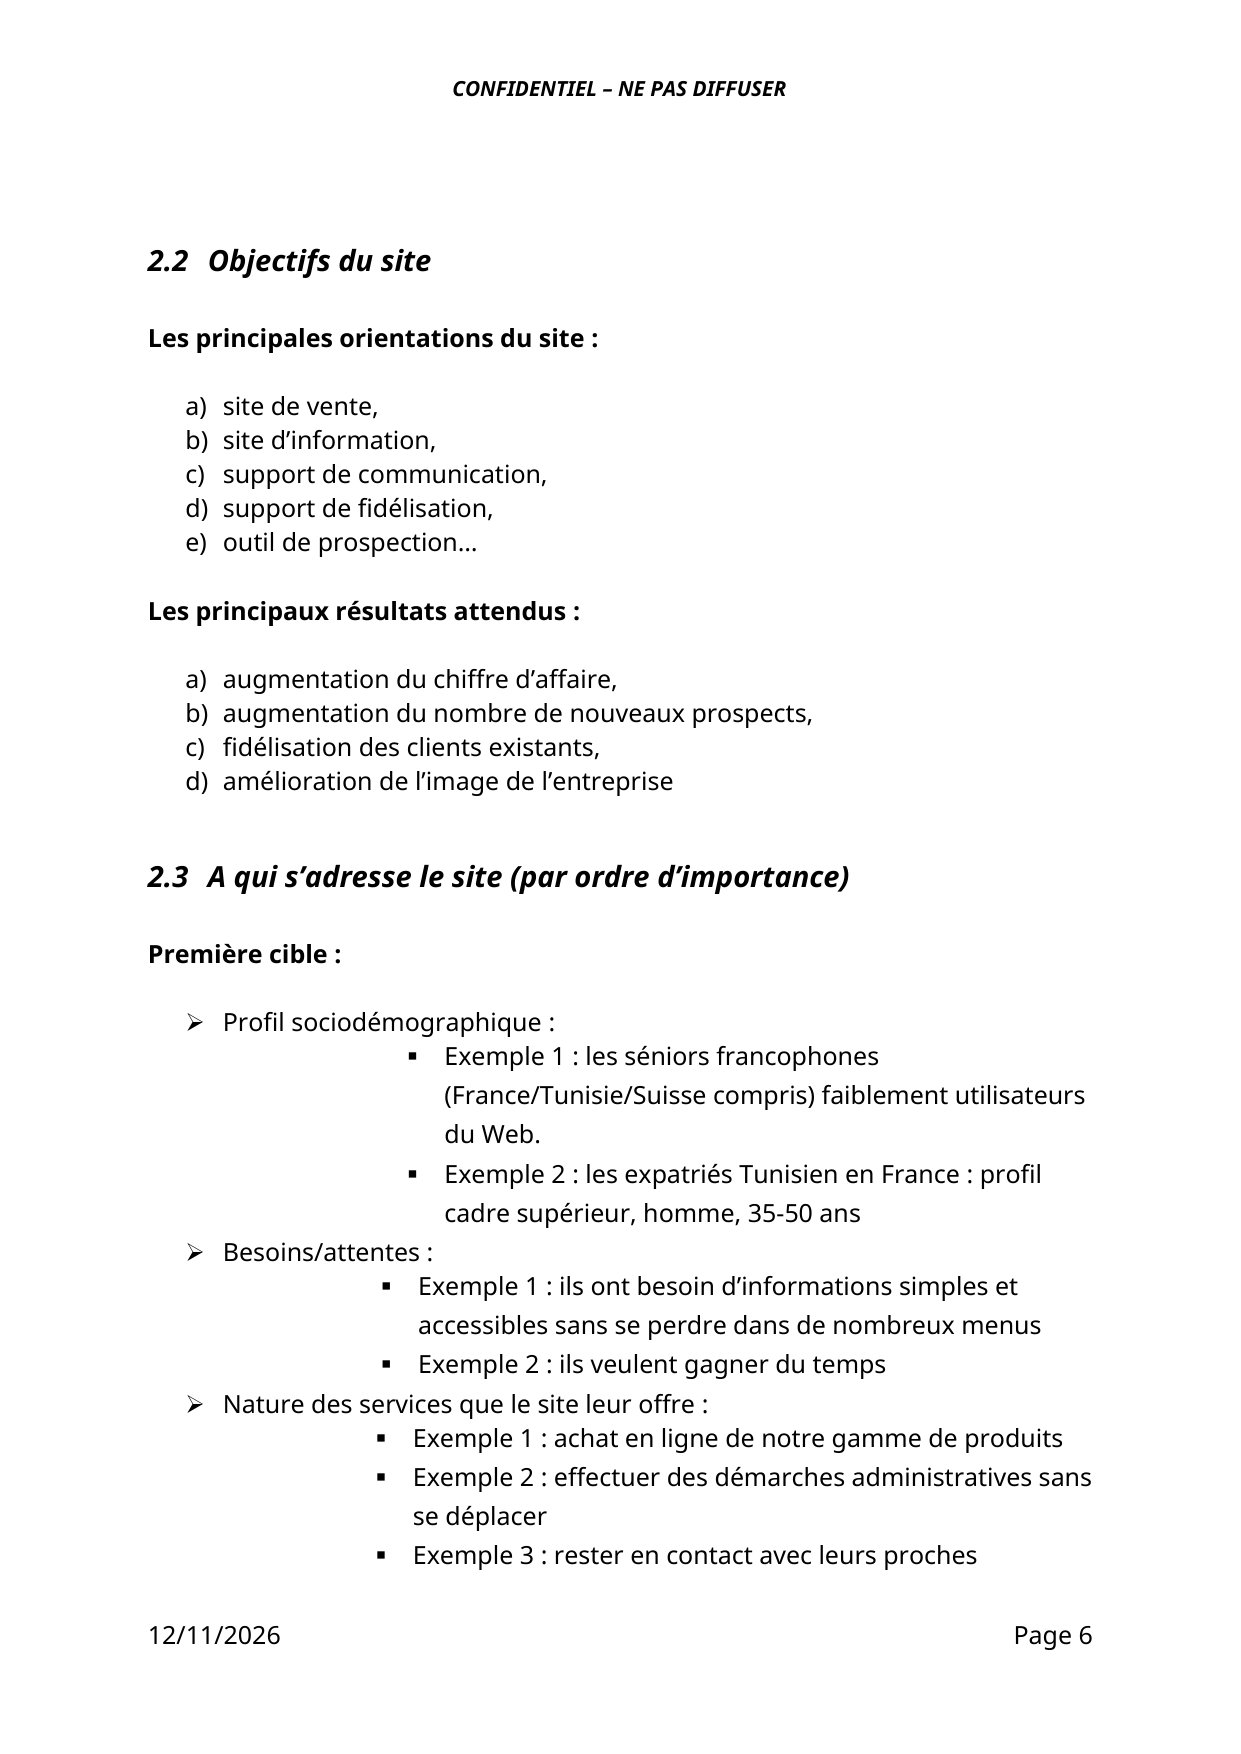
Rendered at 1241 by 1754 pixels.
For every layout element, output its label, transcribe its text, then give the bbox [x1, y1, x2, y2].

list Exemple 2 : les expatriés Tunisien en France : profil cadre supérieur, homme, 35-50 ans [407, 1156, 1093, 1229]
list support de fidélisation, [185, 491, 1093, 525]
text Première cible : [148, 937, 1093, 971]
list Besoins/attentes : [185, 1235, 1093, 1269]
subtitle A qui s’adresse le site (par ordre d’importance) [148, 857, 1093, 896]
list augmentation du nombre de nouveaux prospects, [185, 695, 1093, 729]
list fidélisation des clients existants, [185, 729, 1093, 763]
list site de vente, [185, 389, 1093, 423]
subtitle Objectifs du site [148, 241, 1093, 280]
list site d’information, [185, 423, 1093, 457]
list Exemple 1 : les séniors francophones (France/Tunisie/Suisse compris) faiblement utilisateurs du Web. [407, 1039, 1093, 1151]
list amélioration de l’image de l’entreprise [185, 763, 1093, 798]
text Les principaux résultats attendus : [148, 593, 1093, 627]
list Exemple 3 : rester en contact avec leurs proches [375, 1538, 1093, 1572]
list Exemple 2 : ils veulent gagner du temps [380, 1347, 1093, 1381]
list outil de prospection… [185, 525, 1093, 559]
list Exemple 1 : achat en ligne de notre gamme de produits [375, 1420, 1093, 1454]
list augmentation du chiffre d’affaire, [185, 661, 1093, 695]
list Exemple 1 : ils ont besoin d’informations simples et accessibles sans se perdre dans de nombreux menus [380, 1269, 1093, 1342]
list support de communication, [185, 457, 1093, 491]
text Les principales orientations du site : [148, 321, 1093, 355]
list Nature des services que le site leur offre : [185, 1386, 1093, 1420]
list Profil sociodémographique : [185, 1005, 1093, 1039]
list Exemple 2 : effectuer des démarches administratives sans se déplacer [375, 1459, 1093, 1533]
